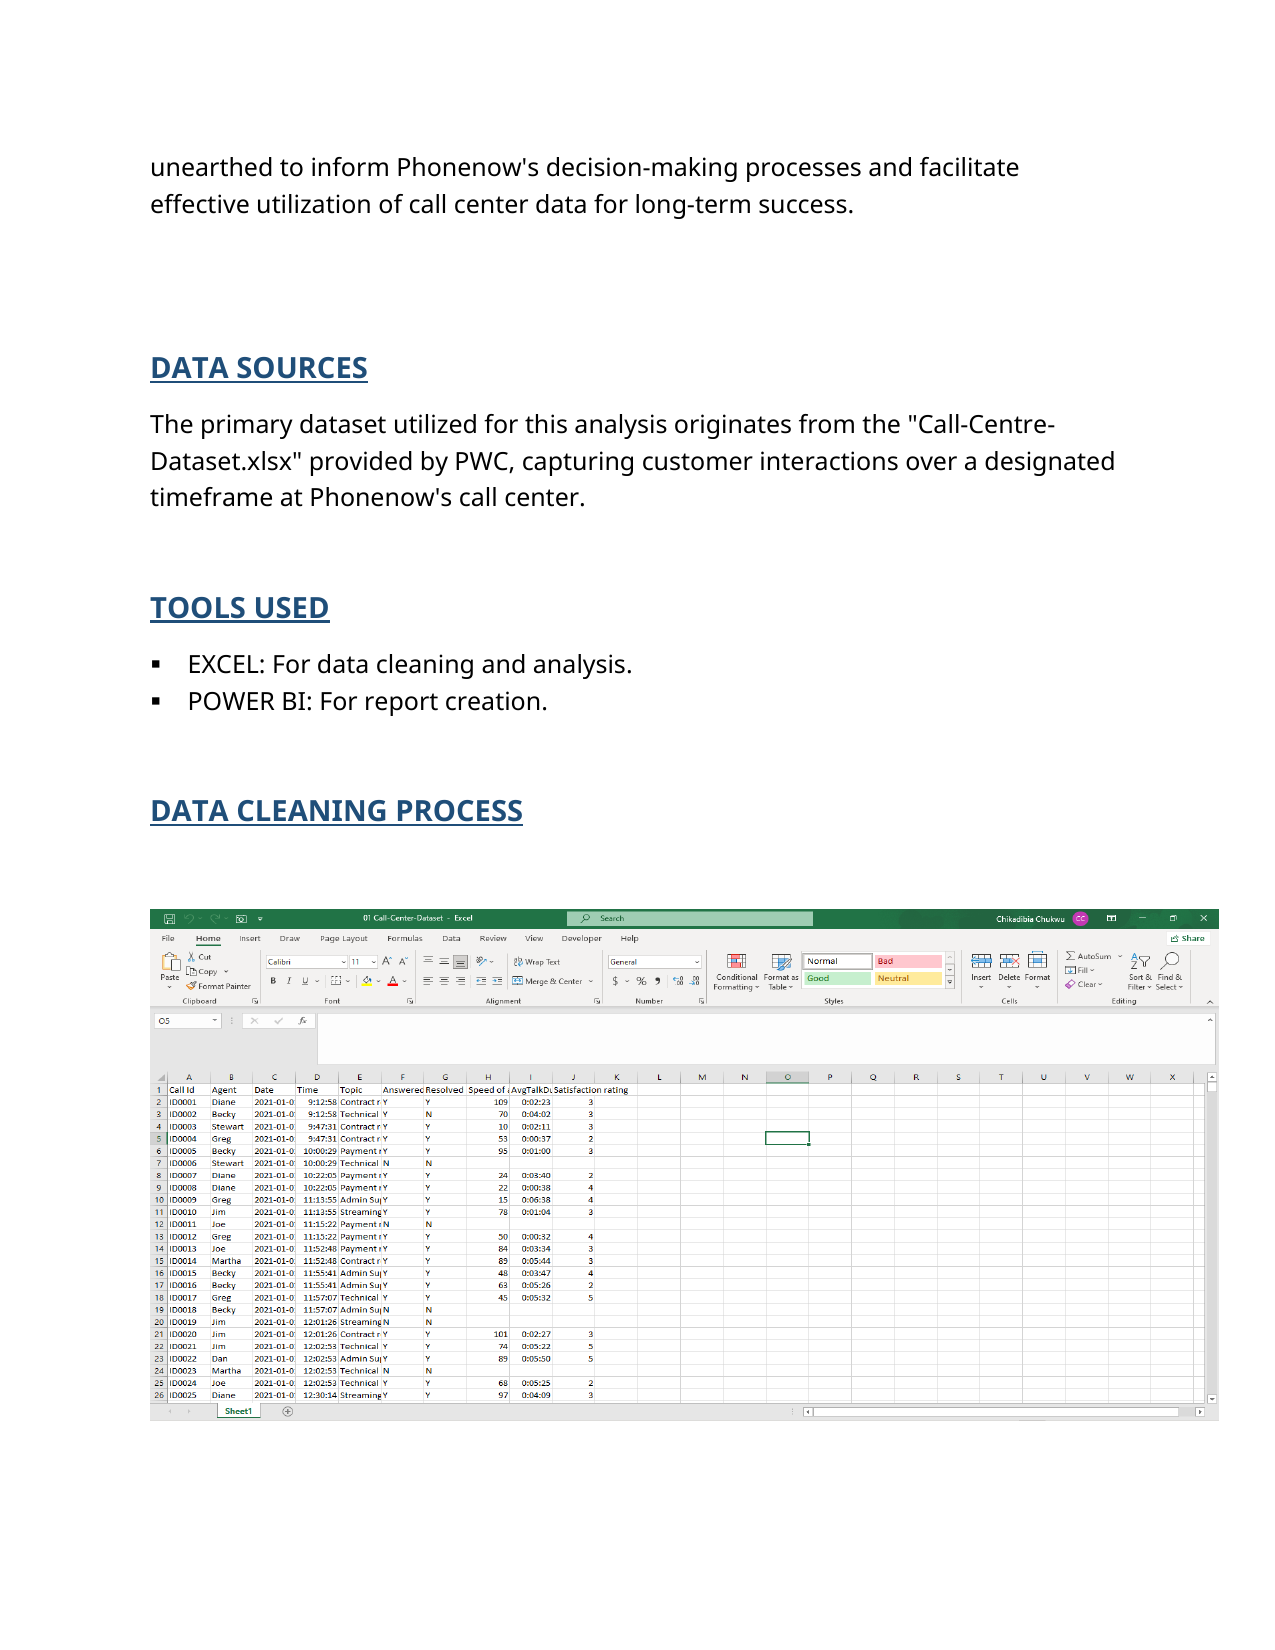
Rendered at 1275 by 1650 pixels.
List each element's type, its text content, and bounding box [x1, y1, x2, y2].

text DATA CLEANING PROCESS [150, 790, 1125, 830]
list POWER BI: For report creation. [150, 683, 1125, 717]
text The primary dataset utilized for this analysis originates from the "Call-Centre-Dataset.xlsx" provided by PWC, capturing customer interactions over a designated timeframe at Phonenow's call center. [150, 407, 1125, 514]
list EXCEL: For data cleaning and analysis. [150, 646, 1125, 681]
text TOOLS USED [150, 587, 1125, 627]
picture [150, 909, 1219, 1421]
text DATA SOURCES [150, 347, 1125, 387]
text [150, 150, 1125, 221]
